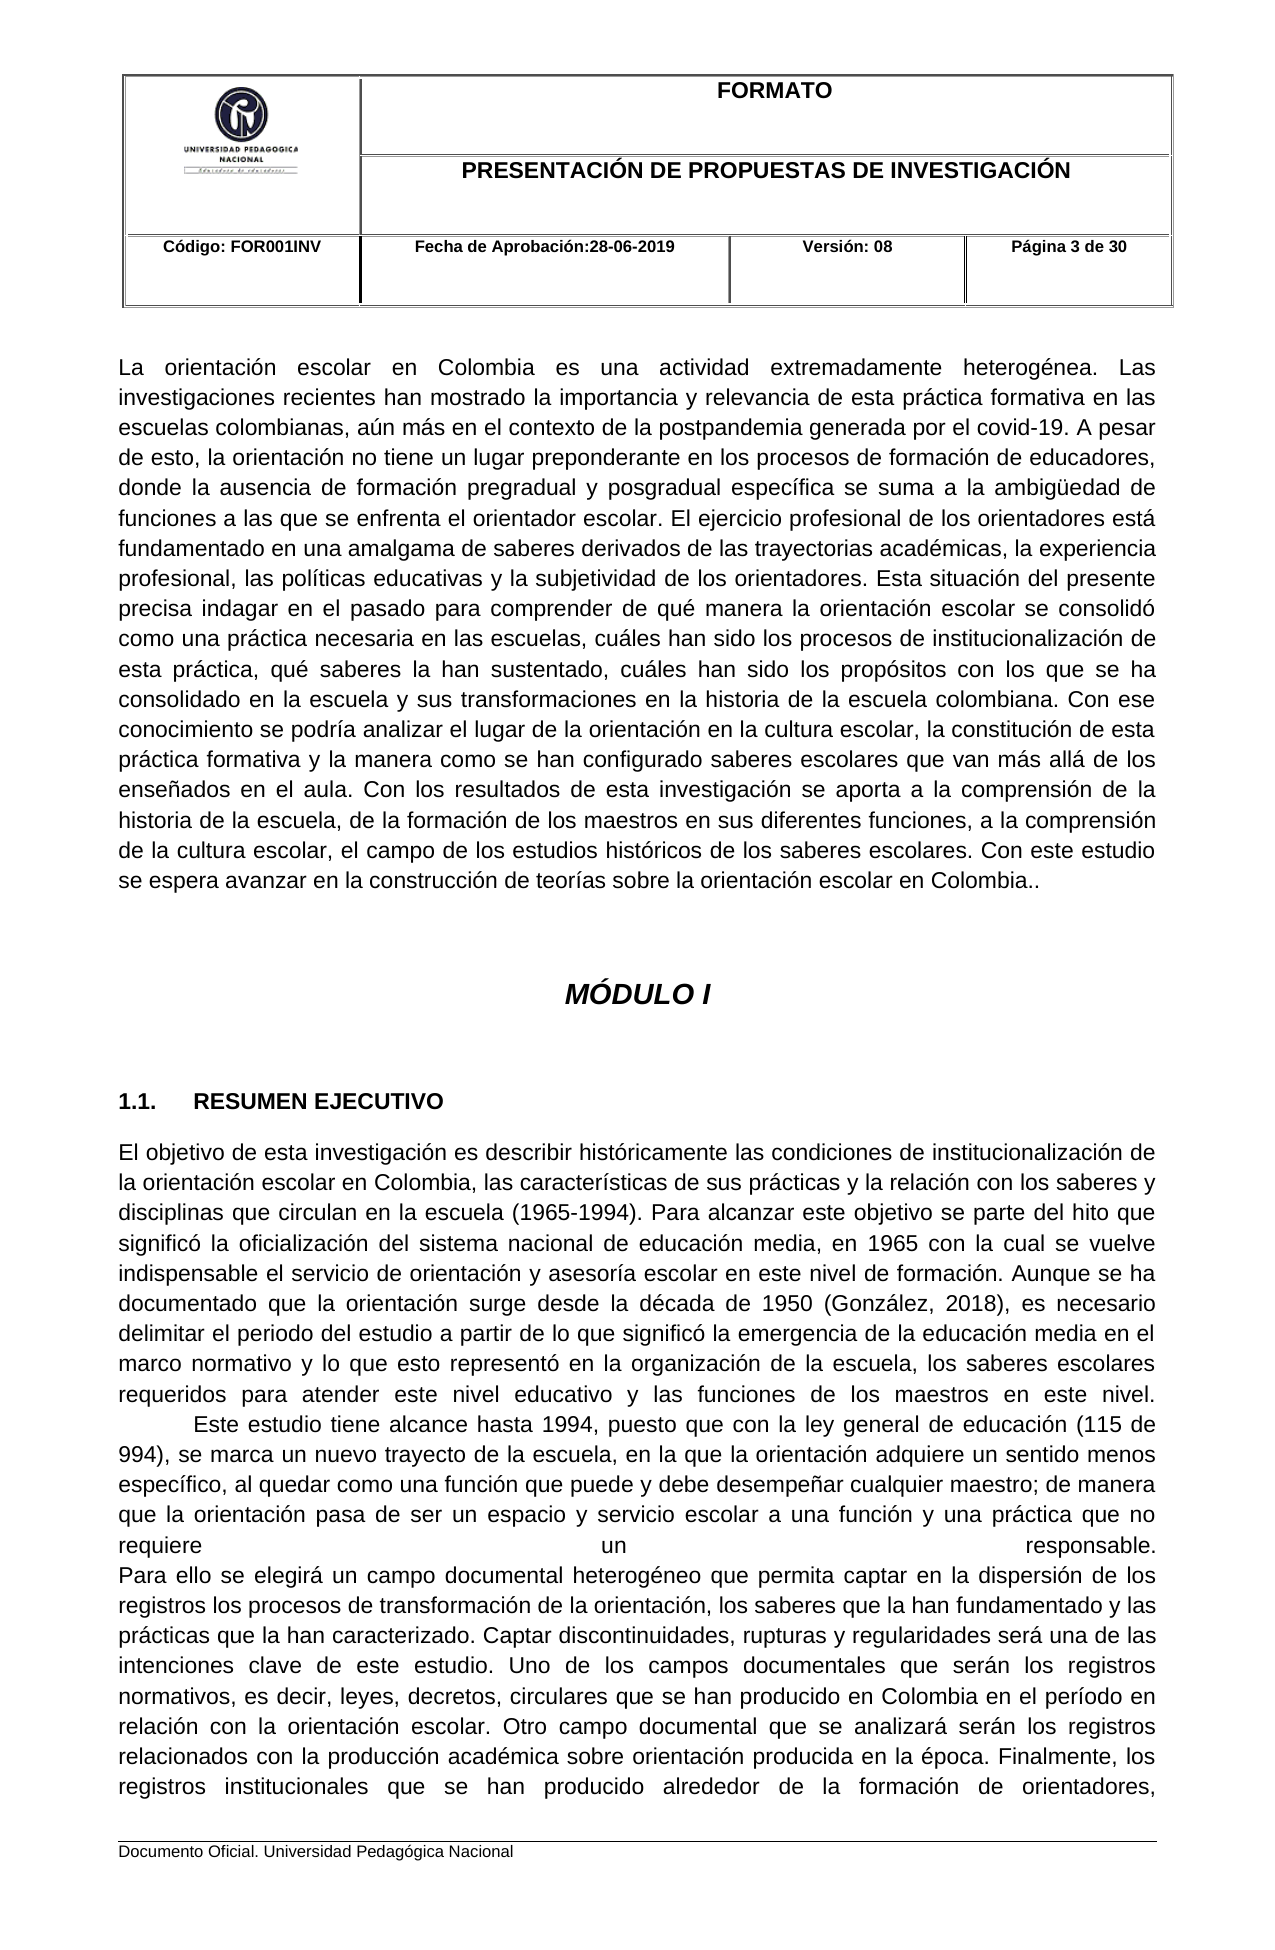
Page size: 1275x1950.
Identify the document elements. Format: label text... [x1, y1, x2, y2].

list RESUMEN EJECUTIVO [118, 1088, 1157, 1114]
text La orientación escolar en Colombia es una actividad extremadamente heterogénea. Las investigaciones recientes han mostrado la importancia y relevancia de esta práctica formativa en las escuelas colombianas, aún más en el contexto de la postpandemia generada por el covid-19. A pesar de esto, la orientación no tiene un lugar preponderante en los procesos de formación de educadores, donde la ausencia de formación pregradual y posgradual específica se suma a la ambigüedad de funciones a las que se enfrenta el orientador escolar. El ejercicio profesional de los orientadores está fundamentado en una amalgama de saberes derivados de las trayectorias académicas, la experiencia profesional, las políticas educativas y la subjetividad de los orientadores. Esta situación del presente precisa indagar en el pasado para comprender de qué manera la orientación escolar se consolidó como una práctica necesaria en las escuelas, cuáles han sido los procesos de institucionalización de esta práctica, qué saberes la han sustentado, cuáles han sido los propósitos con los que se ha consolidado en la escuela y sus transformaciones en la historia de la escuela colombiana. Con ese conocimiento se podría analizar el lugar de la orientación en la cultura escolar, la constitución de esta práctica formativa y la manera como se han configurado saberes escolares que van más allá de los enseñados en el aula. Con los resultados de esta investigación se aporta a la comprensión de la historia de la escuela, de la formación de los maestros en sus diferentes funciones, a la comprensión de la cultura escolar, el campo de los estudios históricos de los saberes escolares. Con este estudio se espera avanzar en la construcción de teorías sobre la orientación escolar en Colombia.. [118, 353, 1157, 893]
picture [184, 87, 300, 175]
text MÓDULO I [118, 977, 1157, 1011]
